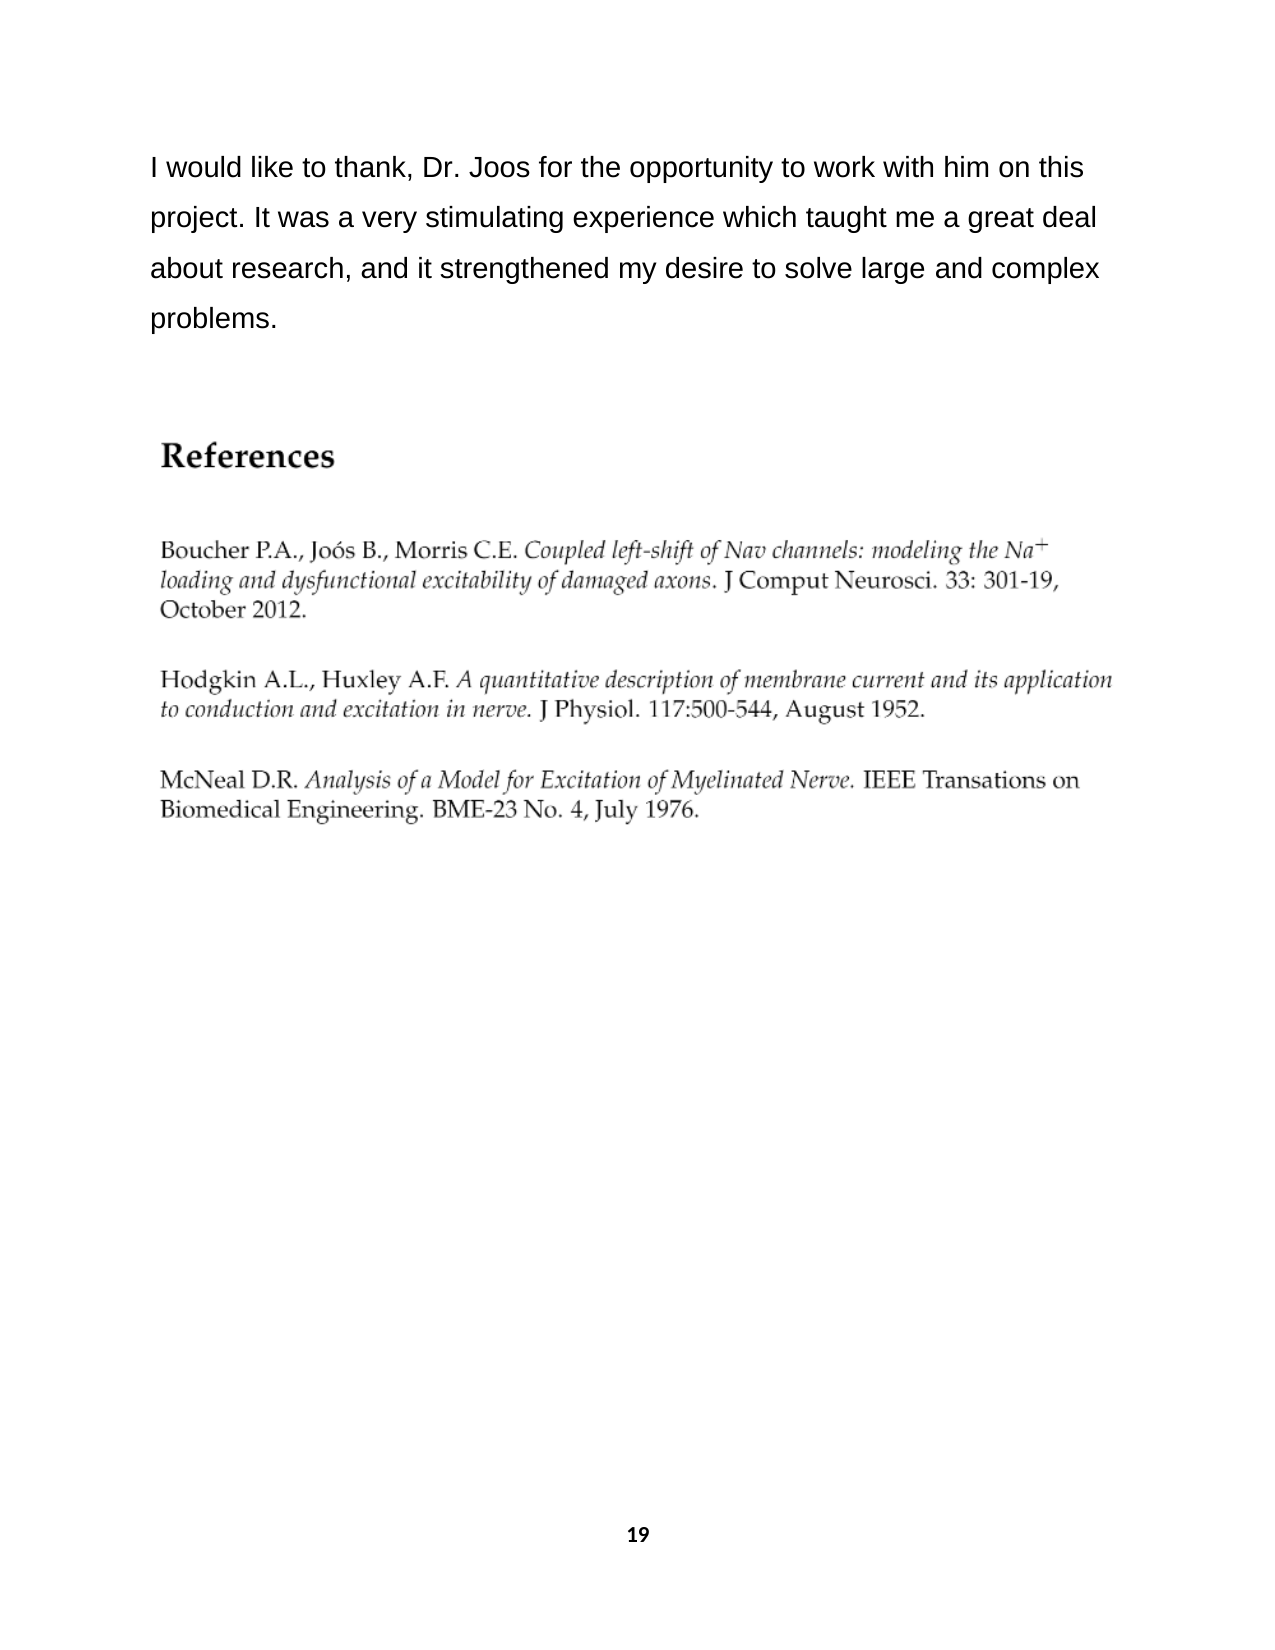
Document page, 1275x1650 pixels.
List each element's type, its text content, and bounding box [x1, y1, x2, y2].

text I would like to thank, Dr. Joos for the opportunity to work with him on this project. It was a very stimulating experience which taught me a great deal about research, and it strengthened my desire to solve large and complex problems. [150, 150, 1125, 334]
picture [150, 435, 1125, 841]
